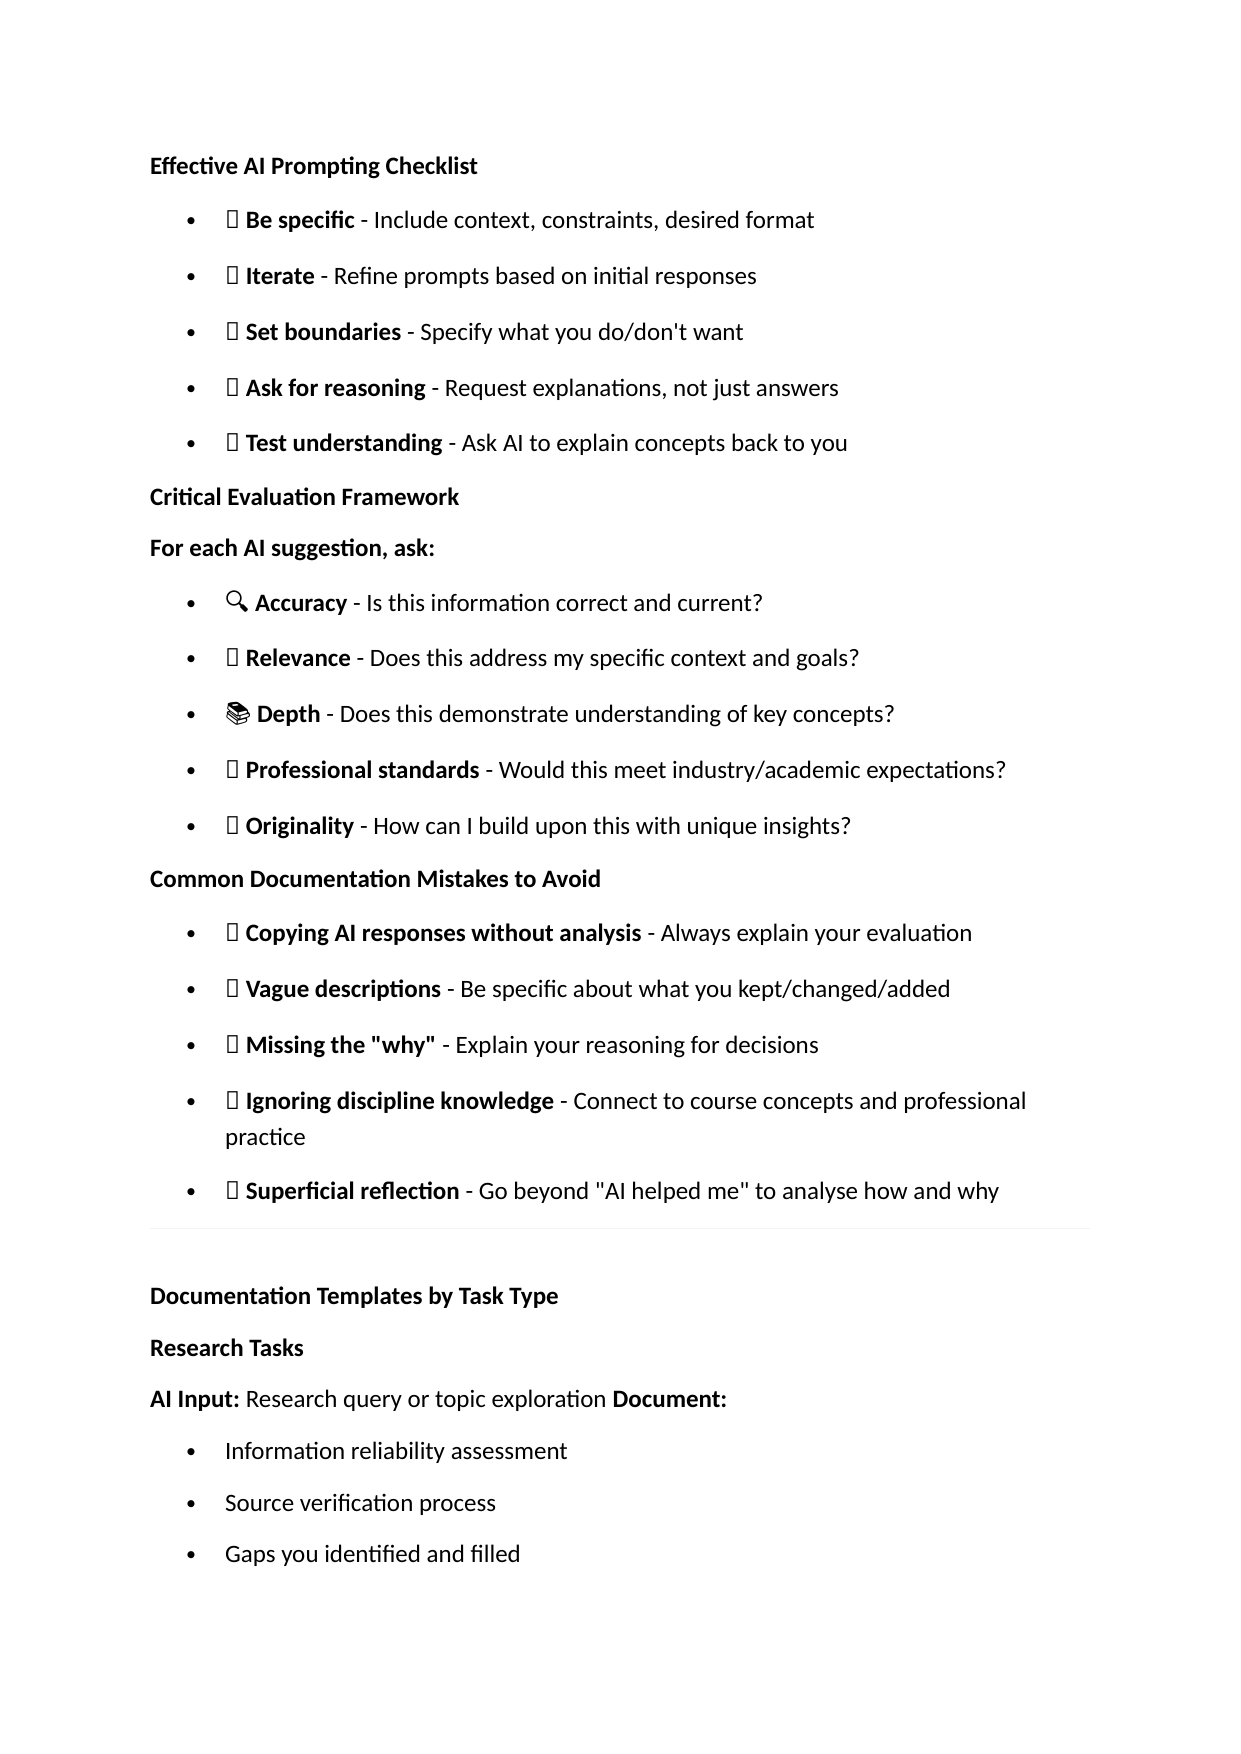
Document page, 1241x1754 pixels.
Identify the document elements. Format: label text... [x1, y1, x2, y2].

text Documentation Templates by Task Type [150, 1280, 1090, 1311]
list ✅ Ask for reasoning - Request explanations, not just answers [187, 369, 1090, 403]
list 🎯 Relevance - Does this address my specific context and goals? [187, 640, 1090, 674]
text Critical Evaluation Framework [150, 481, 1090, 511]
list ❌ Copying AI responses without analysis - Always explain your evaluation [187, 915, 1090, 949]
list 🎨 Originality - How can I build upon this with unique insights? [187, 807, 1090, 842]
text Effective AI Prompting Checklist [150, 150, 1090, 181]
list 📚 Depth - Does this demonstrate understanding of key concepts? [187, 696, 1090, 730]
list 💼 Professional standards - Would this meet industry/academic expectations? [187, 752, 1090, 786]
list ❌ Vague descriptions - Be specific about what you kept/changed/added [187, 971, 1090, 1005]
text Research Tasks [150, 1332, 1090, 1362]
list ❌ Superficial reflection - Go beyond "AI helped me" to analyse how and why [187, 1173, 1090, 1207]
text Common Documentation Mistakes to Avoid [150, 863, 1090, 894]
list ❌ Ignoring discipline knowledge - Connect to course concepts and professional practice [187, 1082, 1090, 1152]
list Source verification process [187, 1487, 1090, 1517]
list Information reliability assessment [187, 1435, 1090, 1466]
list 🔍 Accuracy - Is this information correct and current? [187, 584, 1090, 618]
list ✅ Set boundaries - Specify what you do/don't want [187, 313, 1090, 347]
list ✅ Iterate - Refine prompts based on initial responses [187, 257, 1090, 292]
list ✅ Test understanding - Ask AI to explain concepts back to you [187, 425, 1090, 459]
text For each AI suggestion, ask: [150, 532, 1090, 563]
list Gaps you identified and filled [187, 1538, 1090, 1569]
list ✅ Be specific - Include context, constraints, desired format [187, 202, 1090, 236]
list ❌ Missing the "why" - Explain your reasoning for decisions [187, 1027, 1090, 1061]
text AI Input: Research query or topic exploration Document: [150, 1383, 1090, 1414]
